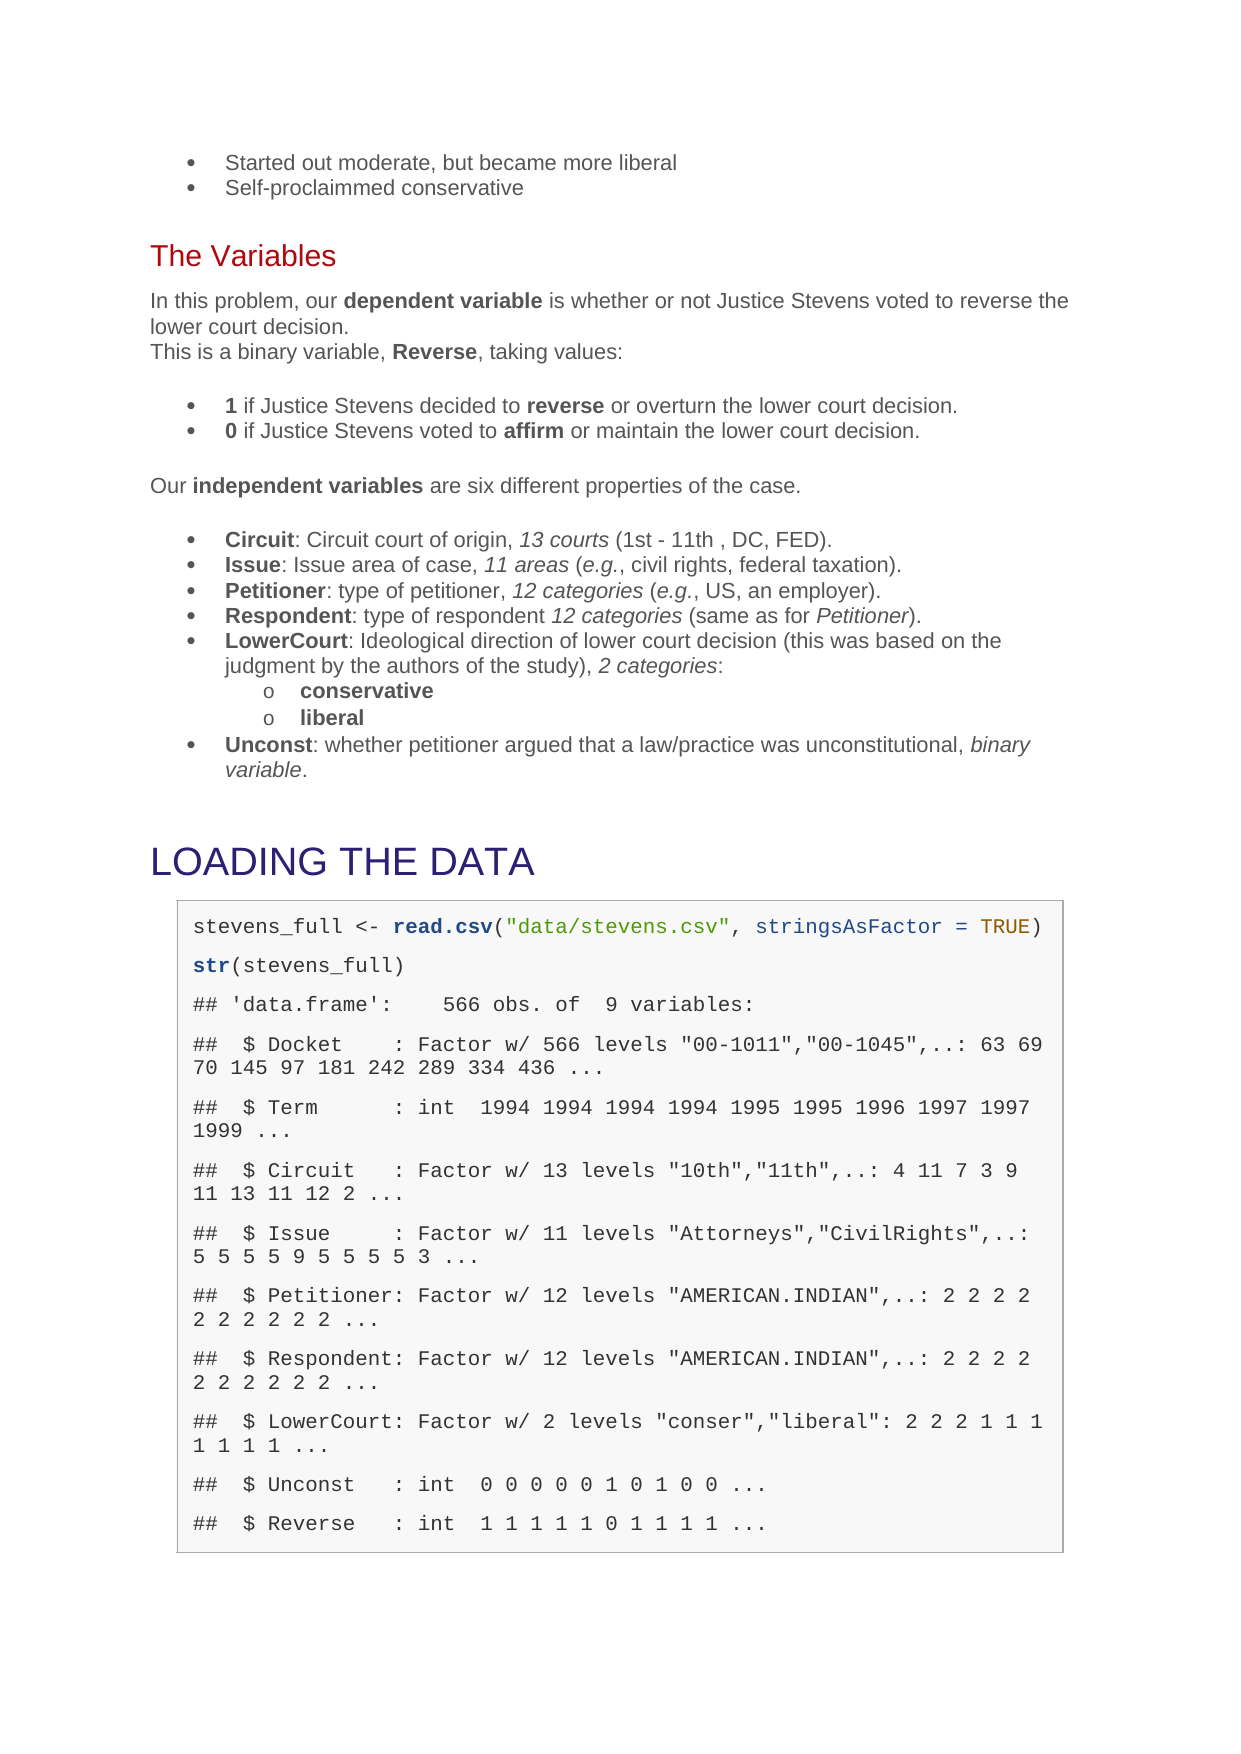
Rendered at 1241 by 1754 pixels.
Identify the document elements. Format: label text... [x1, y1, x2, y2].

list Circuit: Circuit court of origin, 13 courts (1st - 11th , DC, FED). [187, 527, 1090, 552]
text ## 'data.frame': 566 obs. of 9 variables: [178, 978, 1062, 1018]
list conservative [262, 678, 1090, 705]
text ## $ LowerCourt: Factor w/ 2 levels "conser","liberal": 2 2 2 1 1 1 1 1 1 1 ... [178, 1395, 1062, 1458]
list liberal [262, 705, 1090, 732]
list Self-proclaimmed conservative [187, 175, 1090, 200]
text stevens_full <- read.csv("data/stevens.csv", stringsAsFactor = TRUE) [178, 901, 1062, 939]
list 1 if Justice Stevens decided to reverse or overturn the lower court decision. [187, 393, 1090, 418]
list Issue: Issue area of case, 11 areas (e.g., civil rights, federal taxation). [187, 552, 1090, 577]
list Unconst: whether petitioner argued that a law/practice was unconstitutional, binary variable. [187, 732, 1090, 782]
text ## $ Term : int 1994 1994 1994 1994 1995 1995 1996 1997 1997 1999 ... [178, 1081, 1062, 1143]
text The Variables [150, 238, 1090, 273]
text ## $ Reverse : int 1 1 1 1 1 0 1 1 1 1 ... [178, 1497, 1062, 1552]
list 0 if Justice Stevens voted to affirm or maintain the lower court decision. [187, 418, 1090, 443]
list Respondent: type of respondent 12 categories (same as for Petitioner). [187, 603, 1090, 628]
text ## $ Respondent: Factor w/ 12 levels "AMERICAN.INDIAN",..: 2 2 2 2 2 2 2 2 2 2 ... [178, 1332, 1062, 1395]
list Started out moderate, but became more liberal [187, 150, 1090, 175]
text ## $ Circuit : Factor w/ 13 levels "10th","11th",..: 4 11 7 3 9 11 13 11 12 2 ... [178, 1143, 1062, 1206]
text ## $ Docket : Factor w/ 566 levels "00-1011","00-1045",..: 63 69 70 145 97 181 242 289 334 436 ... [178, 1018, 1062, 1081]
text Our independent variables are six different properties of the case. [150, 473, 1090, 498]
text ## $ Issue : Factor w/ 11 levels "Attorneys","CivilRights",..: 5 5 5 5 9 5 5 5 5 3 ... [178, 1206, 1062, 1269]
list LowerCourt: Ideological direction of lower court decision (this was based on the judgment by the authors of the study), 2 categories: [187, 628, 1090, 678]
text LOADING THE DATA [150, 838, 1090, 884]
text ## $ Unconst : int 0 0 0 0 0 1 0 1 0 0 ... [178, 1458, 1062, 1497]
text str(stevens_full) [178, 939, 1062, 978]
list Petitioner: type of petitioner, 12 categories (e.g., US, an employer). [187, 577, 1090, 603]
text In this problem, our dependent variable is whether or not Justice Stevens voted to reverse the lower court decision. This is a binary variable, Reverse, taking values: [150, 288, 1090, 364]
text ## $ Petitioner: Factor w/ 12 levels "AMERICAN.INDIAN",..: 2 2 2 2 2 2 2 2 2 2 ... [178, 1269, 1062, 1332]
